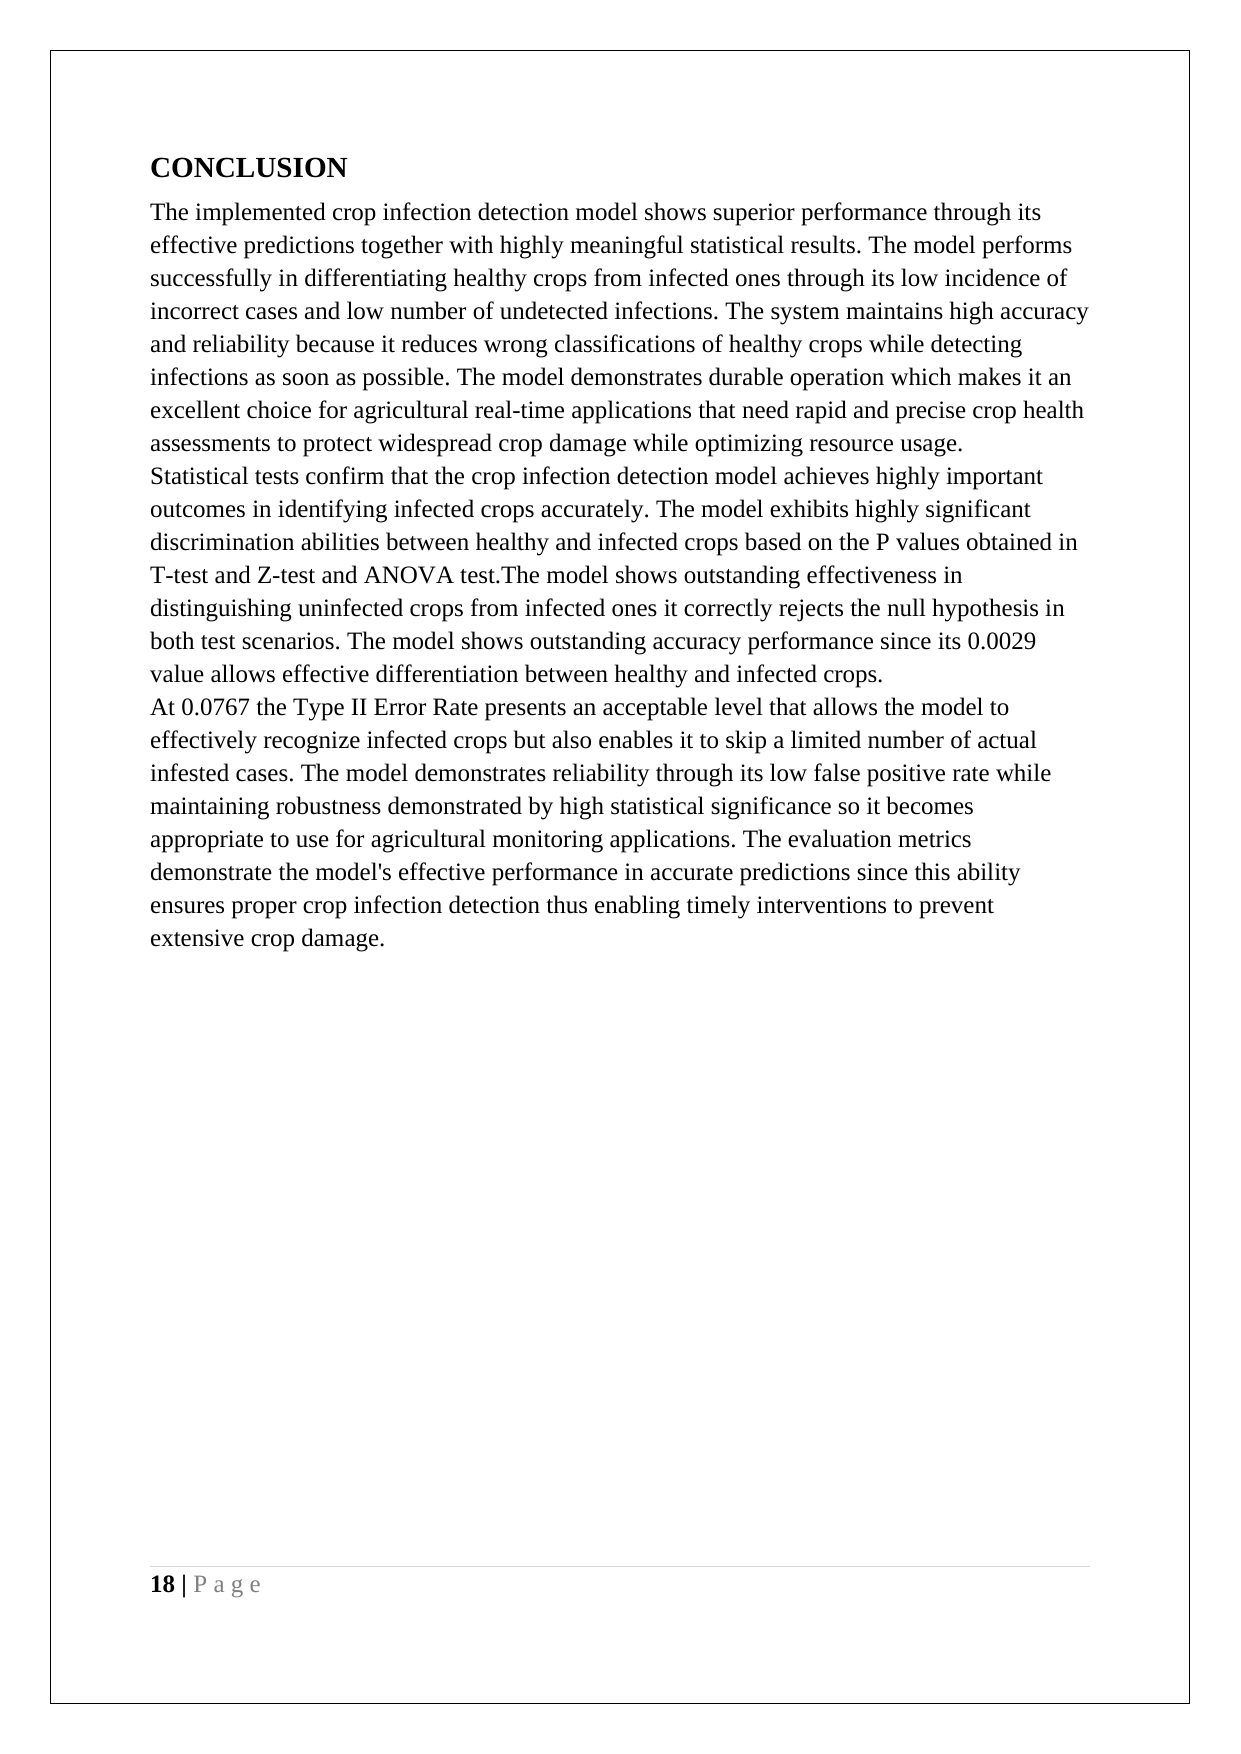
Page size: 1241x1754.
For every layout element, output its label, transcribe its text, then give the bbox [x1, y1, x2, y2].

text The implemented crop infection detection model shows superior performance through its effective predictions together with highly meaningful statistical results. The model performs successfully in differentiating healthy crops from infected ones through its low incidence of incorrect cases and low number of undetected infections. The system maintains high accuracy and reliability because it reduces wrong classifications of healthy crops while detecting infections as soon as possible. The model demonstrates durable operation which makes it an excellent choice for agricultural real-time applications that need rapid and precise crop health assessments to protect widespread crop damage while optimizing resource usage. Statistical tests confirm that the crop infection detection model achieves highly important outcomes in identifying infected crops accurately. The model exhibits highly significant discrimination abilities between healthy and infected crops based on the P values obtained in T-test and Z-test and ANOVA test.The model shows outstanding effectiveness in distinguishing uninfected crops from infected ones it correctly rejects the null hypothesis in both test scenarios. The model shows outstanding accuracy performance since its 0.0029 value allows effective differentiation between healthy and infected crops. At 0.0767 the Type II Error Rate presents an acceptable level that allows the model to effectively recognize infected crops but also enables it to skip a limited number of actual infested cases. The model demonstrates reliability through its low false positive rate while maintaining robustness demonstrated by high statistical significance so it becomes appropriate to use for agricultural monitoring applications. The evaluation metrics demonstrate the model's effective performance in accurate predictions since this ability ensures proper crop infection detection thus enabling timely interventions to prevent extensive crop damage. [150, 197, 1090, 952]
subtitle CONCLUSION [150, 150, 1090, 183]
